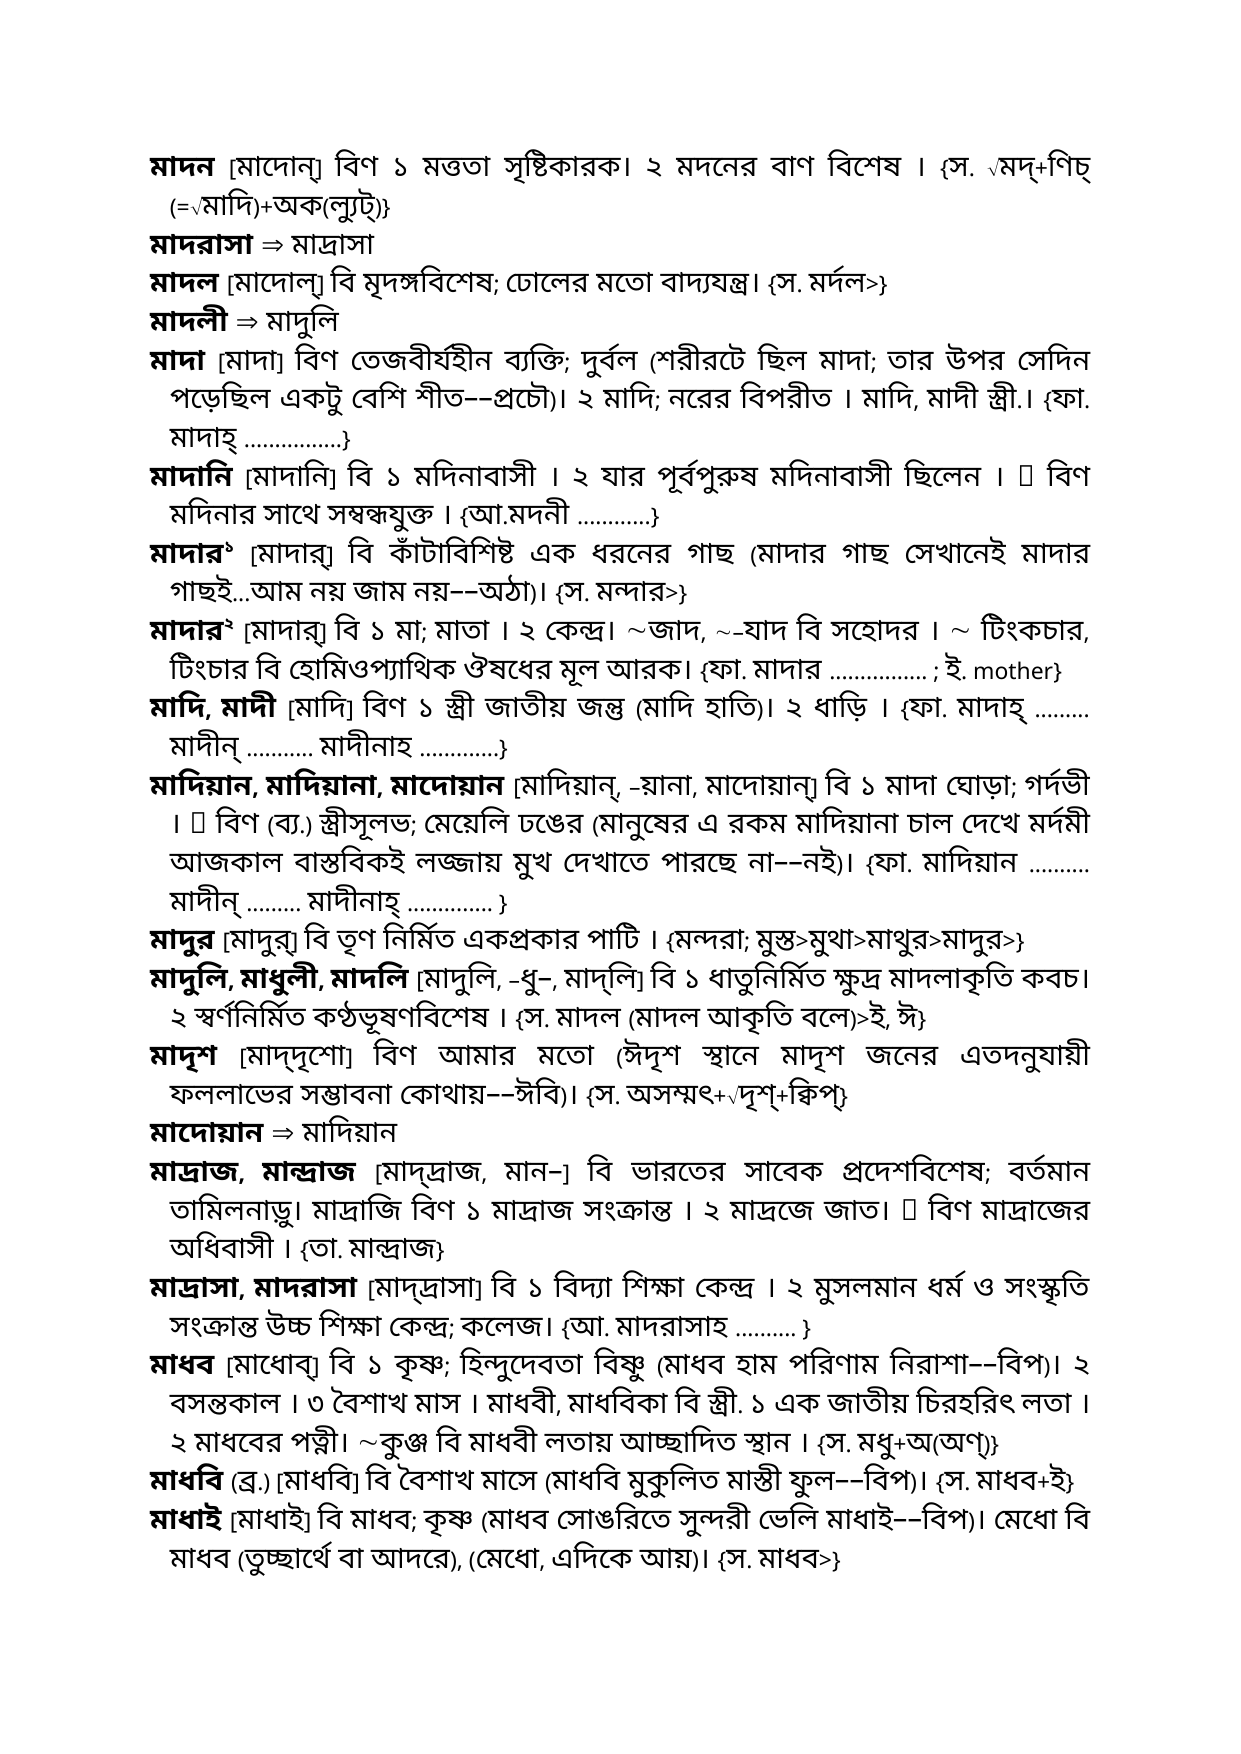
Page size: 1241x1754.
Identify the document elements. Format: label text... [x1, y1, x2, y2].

text মাদলী মাদুলি [150, 304, 1090, 343]
text মাদার২ [মাদার্‌] বি ১ মা; মাতা । ২ কেন্দ্র। জাদ, –যাদ বি সহোদর । টিংকচার, টিংচার বি হোমিওপ্যাথিক ঔষধের মূল আরক। {ফা. মাদার ................ ; ই. mother} [150, 614, 1090, 691]
text মাদি, মাদী [মাদি] বিণ ১ স্ত্রী জাতীয় জন্তু (মাদি হাতি)। ২ ধাড়ি । {ফা. মাদাহ্‌ ......... মাদীন্‌ ........... মাদীনাহ .............} [150, 691, 1090, 768]
text মাধবি (ব্র.) [মাধবি] বি বৈশাখ মাসে (মাধবি মুকুলিত মাস্তী ফুল––বিপ)। {স. মাধব+ই} [150, 1464, 1090, 1503]
text মাদানি [মাদানি] বি ১ মদিনাবাসী । ২ যার পূর্বপুরুষ মদিনাবাসী ছিলেন । বিণ মদিনার সাথে সম্বন্ধযুক্ত । {আ.মদনী ............} [150, 459, 1090, 536]
text মাদল [মাদোল্‌] বি মৃদঙ্গবিশেষ; ঢোলের মতো বাদ্যযন্ত্র। {স. মর্দল>} [150, 266, 1090, 304]
text মাদ্রাসা, মাদরাসা [মাদ্‌দ্রাসা] বি ১ বিদ্যা শিক্ষা কেন্দ্র । ২ মুসলমান ধর্ম ও সংস্কৃতি সংক্রান্ত উচ্চ শিক্ষা কেন্দ্র; কলেজ। {আ. মাদরাসাহ .......... } [150, 1271, 1090, 1348]
text মাদিয়ান, মাদিয়ানা, মাদোয়ান [মাদিয়ান্‌, –য়ানা, মাদোয়ান্‌] বি ১ মাদা ঘোড়া; গর্দভী । বিণ (ব্য.) স্ত্রীসূলভ; মেয়েলি ঢঙের (মানুষের এ রকম মাদিয়ানা চাল দেখে মর্দমী আজকাল বাস্তবিকই লজ্জায় মুখ দেখাতে পারছে না––নই)। {ফা. মাদিয়ান .......... মাদীন্‌ ......... মাদীনাহ্‌ .............. } [150, 768, 1090, 923]
text মাদা [মাদা] বিণ তেজবীর্যহীন ব্যক্তি; দুর্বল (শরীরটে ছিল মাদা; তার উপর সেদিন পড়েছিল একটু বেশি শীত––প্রচৌ)। ২ মাদি; নরের বিপরীত । মাদি, মাদী স্ত্রী.। {ফা. মাদাহ্‌ ................} [150, 343, 1090, 459]
text মাদরাসা মাদ্রাসা [150, 227, 1090, 266]
text মাদোয়ান মাদিয়ান [150, 1116, 1090, 1155]
text মাদ্রাজ, মান্দ্রাজ [মাদ্‌দ্রাজ, মান–] বি ভারতের সাবেক প্রদেশবিশেষ; বর্তমান তামিলনাড়ু। মাদ্রাজি বিণ ১ মাদ্রাজ সংক্রান্ত । ২ মাদ্রজে জাত। বিণ মাদ্রাজের অধিবাসী । {তা. মান্দ্রাজ} [150, 1155, 1090, 1271]
text মাধব [মাধোব্‌] বি ১ কৃষ্ণ; হিন্দুদেবতা বিষ্ণু (মাধব হাম পরিণাম নিরাশা––বিপ)। ২ বসন্তকাল । ৩ বৈশাখ মাস । মাধবী, মাধবিকা বি স্ত্রী. ১ এক জাতীয় চিরহরিৎ লতা । ২ মাধবের পত্নী। কুঞ্জ বি মাধবী লতায় আচ্ছাদিত স্থান । {স. মধু+অ(অণ্‌)} [150, 1348, 1090, 1464]
text মাদন [মাদোন্‌] বিণ ১ মত্ততা সৃষ্টিকারক। ২ মদনের বাণ বিশেষ । {স. মদ্‌+ণিচ্‌ (=মাদি)+অক(ল্যুট্‌)} [150, 150, 1090, 227]
text মাদুলি, মাধুলী, মাদলি [মাদুলি, –ধু–, মাদ্‌লি] বি ১ ধাতুনির্মিত ক্ষুদ্র মাদলাকৃতি কবচ। ২ স্বর্ণনির্মিত কণ্ঠভূষণবিশেষ । {স. মাদল (মাদল আকৃতি বলে)>ই, ঈ} [150, 962, 1090, 1039]
text মাদৃশ [মাদ্‌দৃশো] বিণ আমার মতো (ঈদৃশ স্থানে মাদৃশ জনের এতদনুযায়ী ফললাভের সম্ভাবনা কোথায়––ঈবি)। {স. অসম্মৎ+দৃশ্‌+ক্বিপ্‌} [150, 1039, 1090, 1116]
text মাদুর [মাদুর্‌] বি তৃণ নির্মিত একপ্রকার পাটি । {মন্দরা; মুস্ত>মুথা>মাথুর>মাদুর>} [150, 923, 1090, 962]
text মাদার১ [মাদার্‌] বি কাঁটাবিশিষ্ট এক ধরনের গাছ (মাদার গাছ সেখানেই মাদার গাছই...আম নয় জাম নয়––অঠা)। {স. মন্দার>} [150, 536, 1090, 614]
text মাধাই [মাধাই] বি মাধব; কৃষ্ণ (মাধব সোঙরিতে সুন্দরী ভেলি মাধাই––বিপ)। মেধো বি মাধব (তুচ্ছার্থে বা আদরে), (মেধো, এদিকে আয়)। {স. মাধব>} [150, 1503, 1090, 1580]
